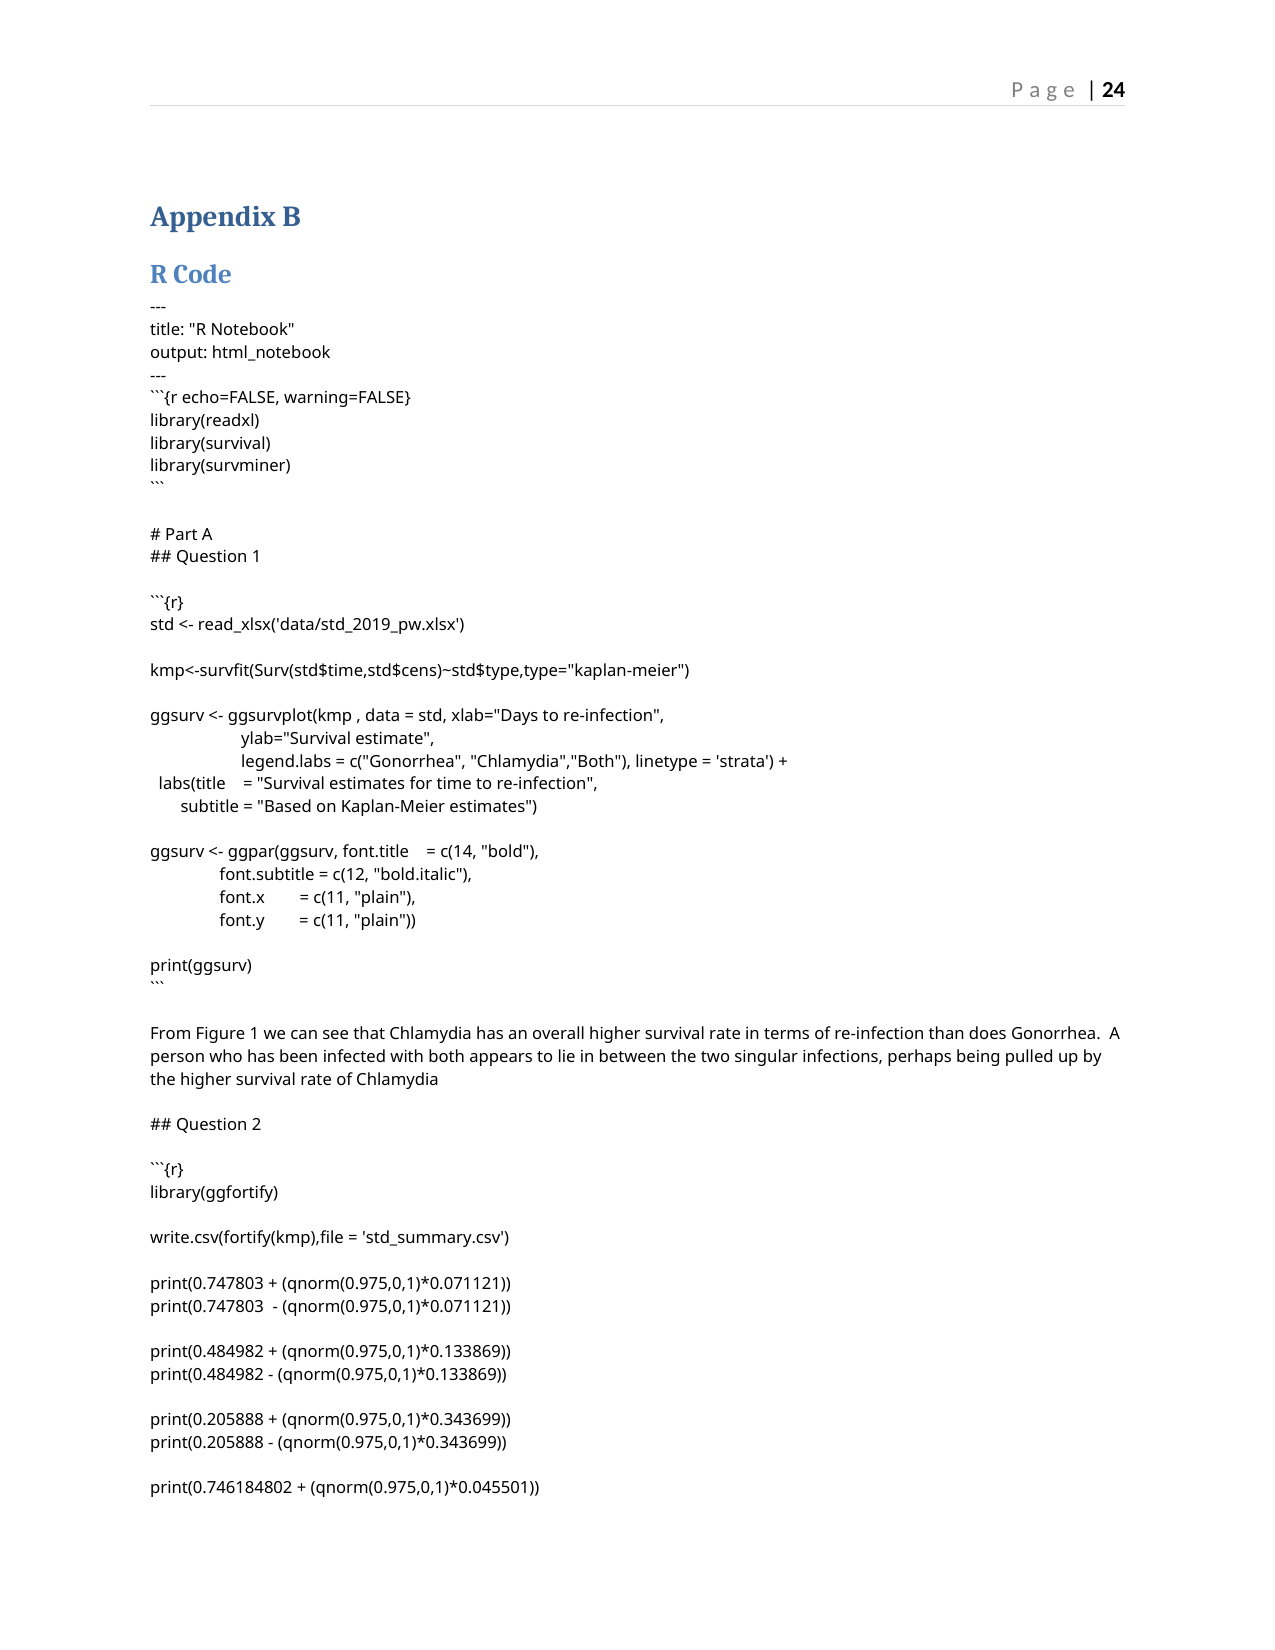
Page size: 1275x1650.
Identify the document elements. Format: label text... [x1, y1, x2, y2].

text print(ggsurv) [150, 954, 1125, 976]
text library(survival) [150, 431, 1125, 454]
text ```{r} [150, 1158, 1125, 1181]
text output: html_notebook [150, 341, 1125, 363]
text legend.labs = c("Gonorrhea", "Chlamydia","Both"), linetype = 'strata') + [150, 749, 1125, 772]
text ggsurv <- ggpar(ggsurv, font.title = c(14, "bold"), [150, 840, 1125, 863]
text From Figure 1 we can see that Chlamydia has an overall higher survival rate in terms of re-infection than does Gonorrhea. A person who has been infected with both appears to lie in between the two singular infections, perhaps being pulled up by the higher survival rate of Chlamydia [150, 1022, 1125, 1090]
text ```{r} [150, 590, 1125, 613]
text print(0.484982 + (qnorm(0.975,0,1)*0.133869)) [150, 1340, 1125, 1362]
text # Part A [150, 522, 1125, 545]
text library(readxl) [150, 409, 1125, 431]
text title: "R Notebook" [150, 318, 1125, 341]
text font.x = c(11, "plain"), [150, 886, 1125, 908]
text subtitle = "Based on Kaplan-Meier estimates") [150, 795, 1125, 817]
text font.y = c(11, "plain")) [150, 908, 1125, 931]
text print(0.747803 - (qnorm(0.975,0,1)*0.071121)) [150, 1294, 1125, 1317]
subtitle Appendix B [150, 200, 1125, 233]
text --- [150, 363, 1125, 386]
text std <- read_xlsx('data/std_2019_pw.xlsx') [150, 613, 1125, 636]
text ggsurv <- ggsurvplot(kmp , data = std, xlab="Days to re-infection", [150, 704, 1125, 727]
text font.subtitle = c(12, "bold.italic"), [150, 863, 1125, 886]
text ```{r echo=FALSE, warning=FALSE} [150, 386, 1125, 409]
text write.csv(fortify(kmp),file = 'std_summary.csv') [150, 1226, 1125, 1249]
text library(survminer) [150, 454, 1125, 477]
text --- [150, 295, 1125, 318]
text kmp<-survfit(Surv(std$time,std$cens)~std$type,type="kaplan-meier") [150, 658, 1125, 681]
text library(ggfortify) [150, 1181, 1125, 1203]
text ``` [150, 976, 1125, 999]
text print(0.746184802 + (qnorm(0.975,0,1)*0.045501)) [150, 1476, 1125, 1499]
text print(0.747803 + (qnorm(0.975,0,1)*0.071121)) [150, 1272, 1125, 1294]
text ``` [150, 477, 1125, 499]
text print(0.484982 - (qnorm(0.975,0,1)*0.133869)) [150, 1362, 1125, 1385]
text ## Question 2 [150, 1113, 1125, 1135]
text labs(title = "Survival estimates for time to re-infection", [150, 772, 1125, 795]
text ## Question 1 [150, 545, 1125, 568]
text ylab="Survival estimate", [150, 727, 1125, 749]
text print(0.205888 - (qnorm(0.975,0,1)*0.343699)) [150, 1431, 1125, 1453]
text print(0.205888 + (qnorm(0.975,0,1)*0.343699)) [150, 1408, 1125, 1431]
subtitle R Code [150, 259, 1125, 291]
